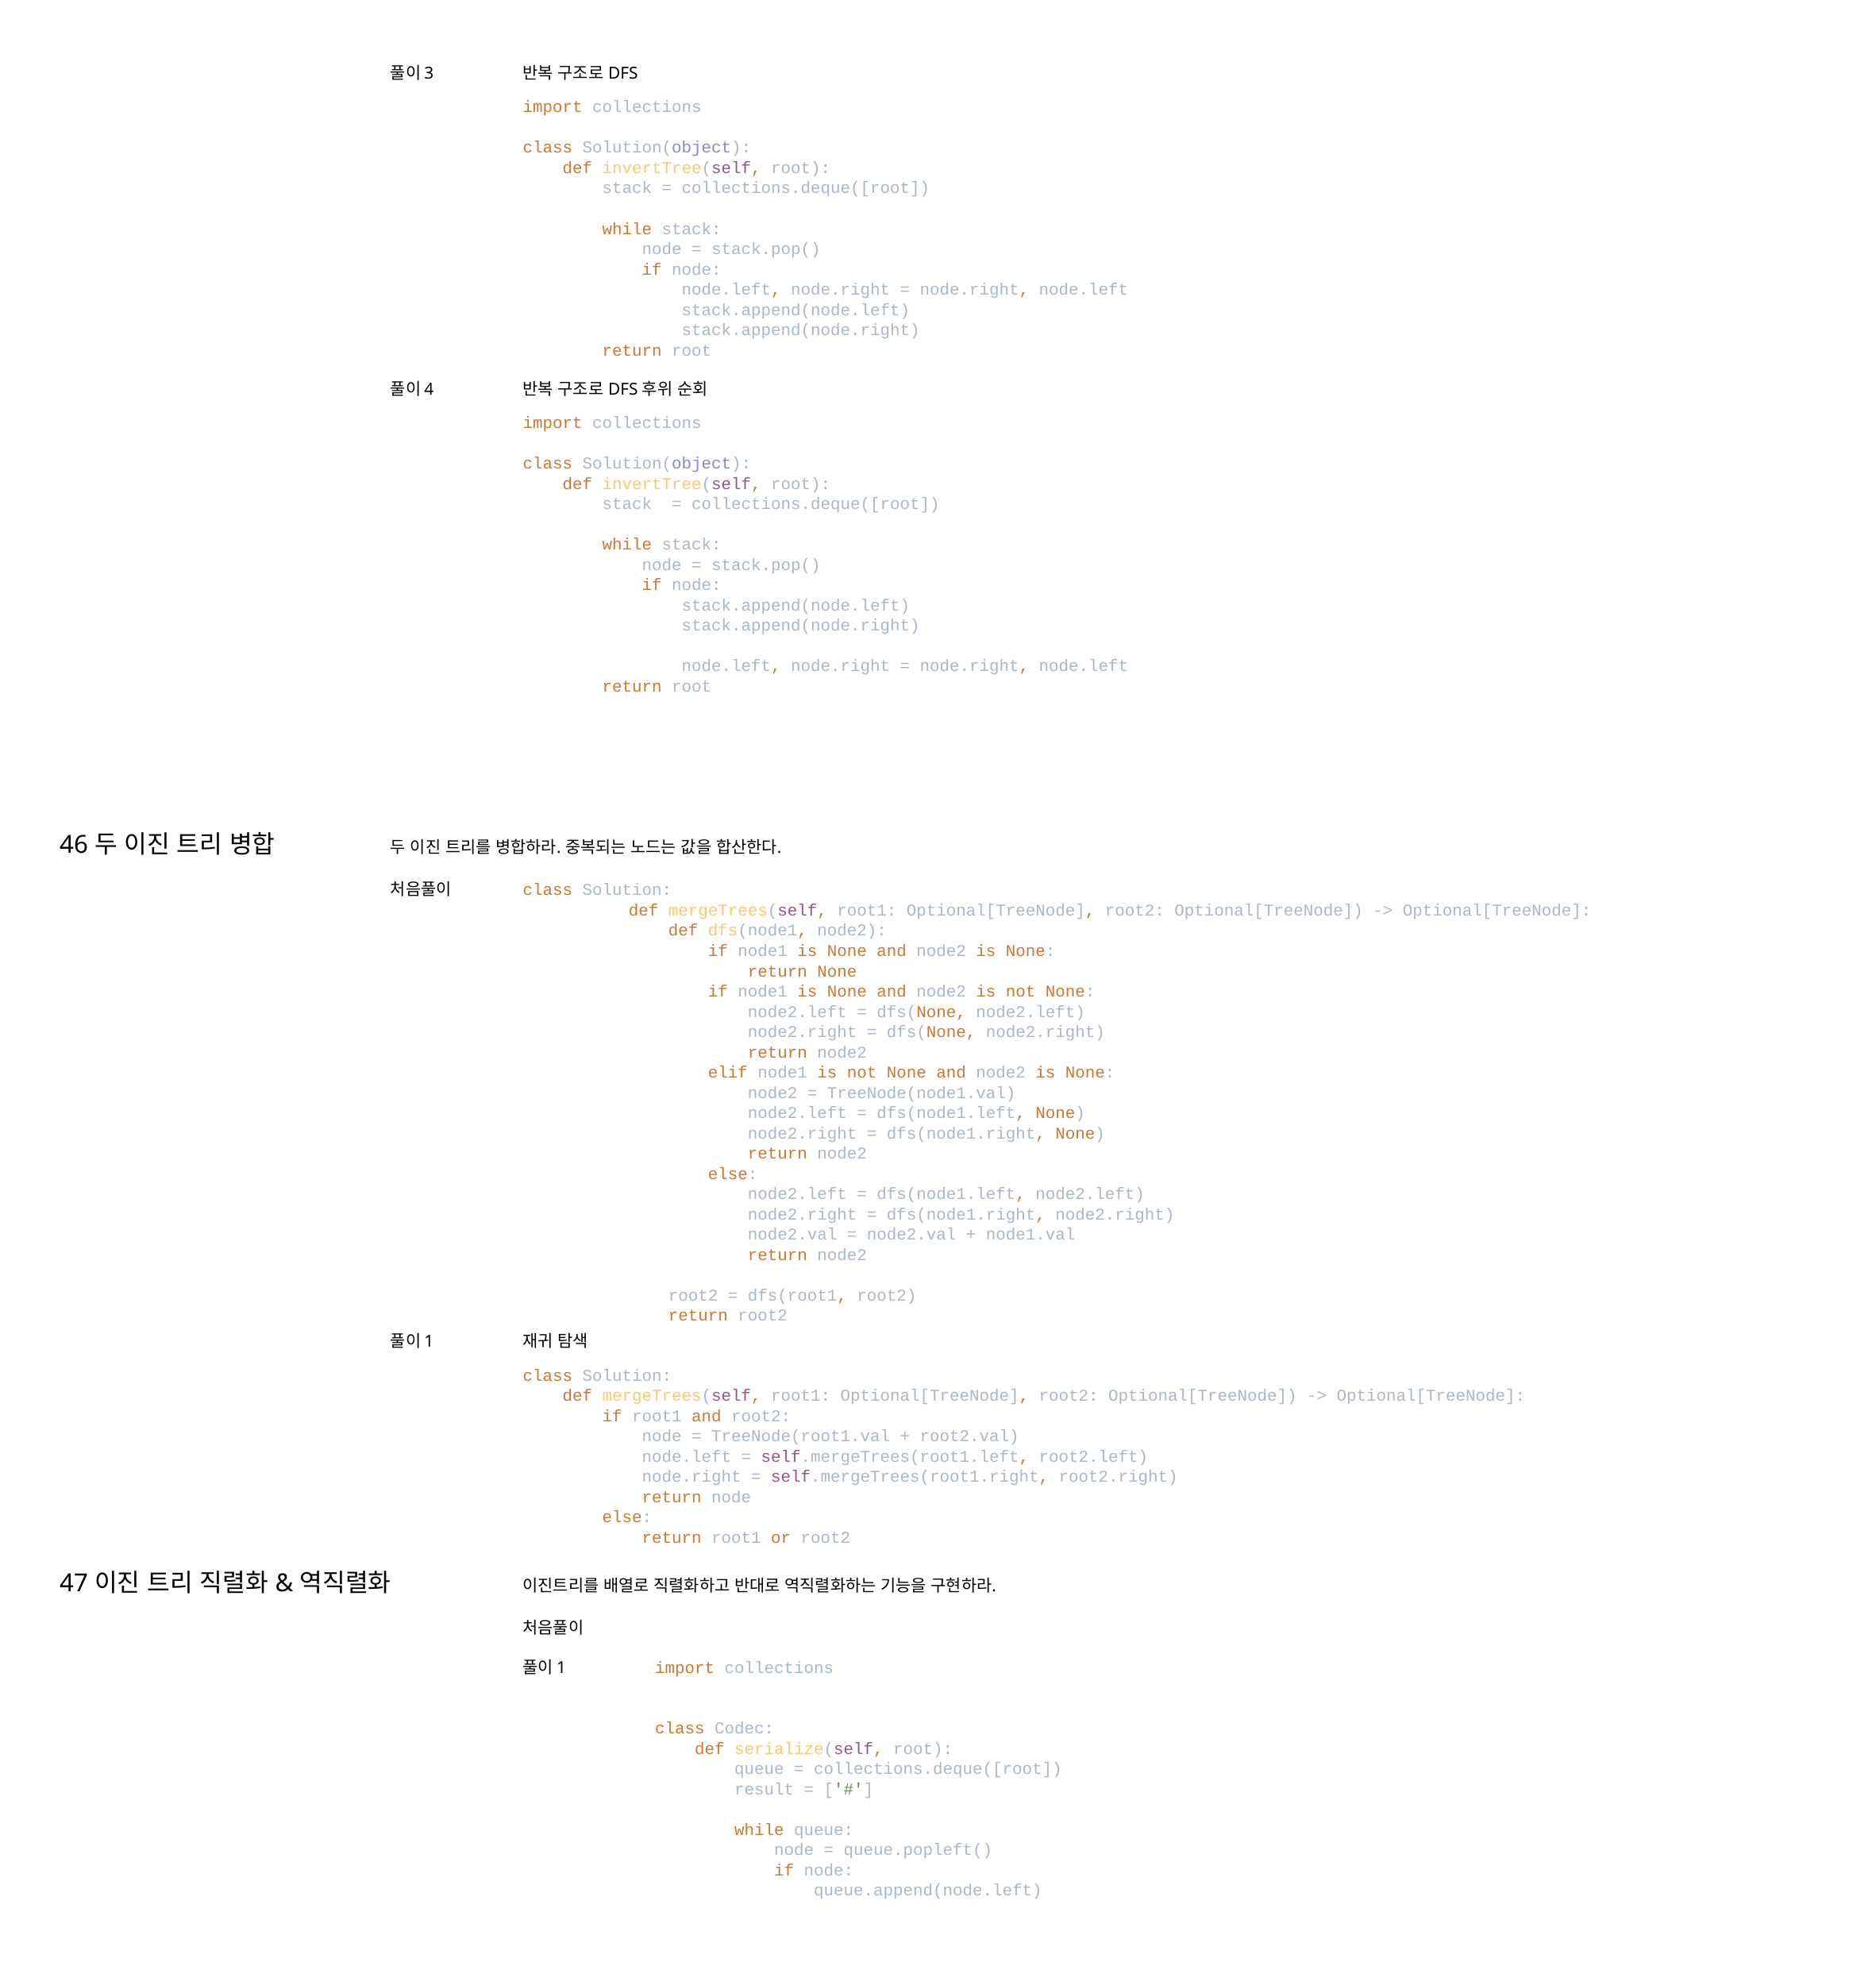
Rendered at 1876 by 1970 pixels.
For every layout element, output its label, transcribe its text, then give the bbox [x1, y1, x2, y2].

text class Solution: def mergeTrees(self, root1: Optional[TreeNode], root2: Optional[TreeNode]) -> Optional[TreeNode]: if root1 and root2: node = TreeNode(root1.val + root2.val) node.left = self.mergeTrees(root1.left, root2.left) node.right = self.mergeTrees(root1.right, root2.right) return node else: return root1 or root2 [60, 1367, 1816, 1548]
text 46 두 이진 트리 병합 두 이진 트리를 병합하라. 중복되는 노드는 값을 합산한다. [60, 824, 1816, 860]
text 처음풀이 [60, 1615, 1816, 1639]
text import collections class Solution(object): def invertTree(self, root): stack = collections.deque([root]) while stack: node = stack.pop() if node: stack.append(node.left) stack.append(node.right) node.left, node.right = node.right, node.left return root [522, 414, 1816, 697]
text 47 이진 트리 직렬화 & 역직렬화 이진트리를 배열로 직렬화하고 반대로 역직렬화하는 기능을 구현하라. [60, 1563, 1816, 1598]
text 처음풀이 class Solution: def mergeTrees(self, root1: Optional[TreeNode], root2: Optional[TreeNode]) -> Optional[TreeNode]: def dfs(node1, node2): if node1 is None and node2 is None: return None if node1 is None and node2 is not None: node2.left = dfs(None, node2.left) node2.right = dfs(None, node2.right) return node2 elif node1 is not None and node2 is None: node2 = TreeNode(node1.val) node2.left = dfs(node1.left, None) node2.right = dfs(node1.right, None) return node2 else: node2.left = dfs(node1.left, node2.left) node2.right = dfs(node1.right, node2.right) node2.val = node2.val + node1.val return node2 root2 = dfs(root1, root2) return root2 풀이1 재귀 탐색 [60, 877, 1816, 1352]
text import collections class Solution(object): def invertTree(self, root): stack = collections.deque([root]) while stack: node = stack.pop() if node: node.left, node.right = node.right, node.left stack.append(node.left) stack.append(node.right) return root [522, 98, 1816, 360]
text 풀이4 반복 구조로 DFS 후위 순회 [60, 376, 1816, 399]
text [60, 1654, 1816, 1901]
text 풀이3 반복 구조로 DFS [60, 60, 1816, 83]
